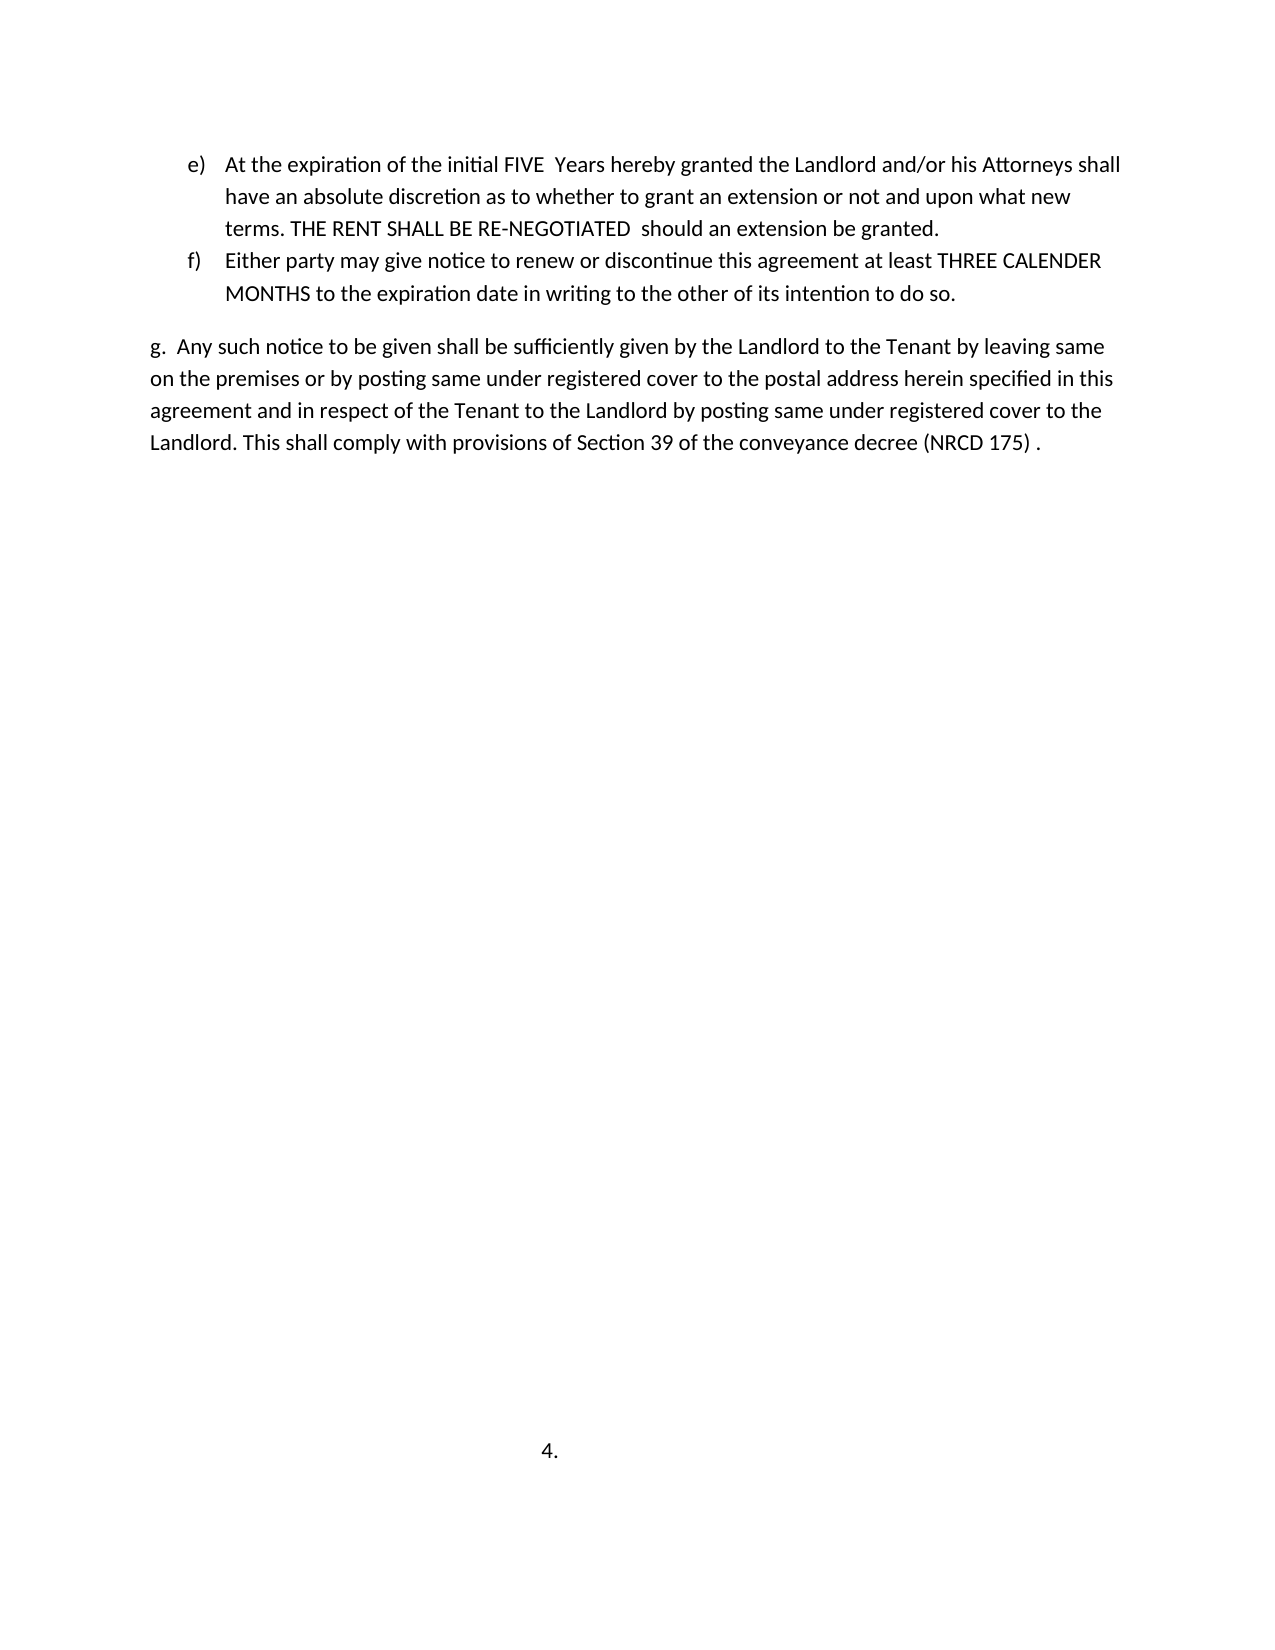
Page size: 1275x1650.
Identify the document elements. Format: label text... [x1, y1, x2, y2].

list At the expiration of the initial FIVE Years hereby granted the Landlord and/or his Attorneys shall have an absolute discretion as to whether to grant an extension or not and upon what new terms. THE RENT SHALL BE RE-NEGOTIATED should an extension be granted. [187, 150, 1125, 242]
list Either party may give notice to renew or discontinue this agreement at least THREE CALENDER MONTHS to the expiration date in writing to the other of its intention to do so. [187, 247, 1125, 307]
text g. Any such notice to be given shall be sufficiently given by the Landlord to the Tenant by leaving same on the premises or by posting same under registered cover to the postal address herein specified in this agreement and in respect of the Tenant to the Landlord by posting same under registered cover to the Landlord. This shall comply with provisions of Section 39 of the conveyance decree (NRCD 175) . [150, 332, 1125, 456]
text 4. [150, 1436, 1125, 1464]
